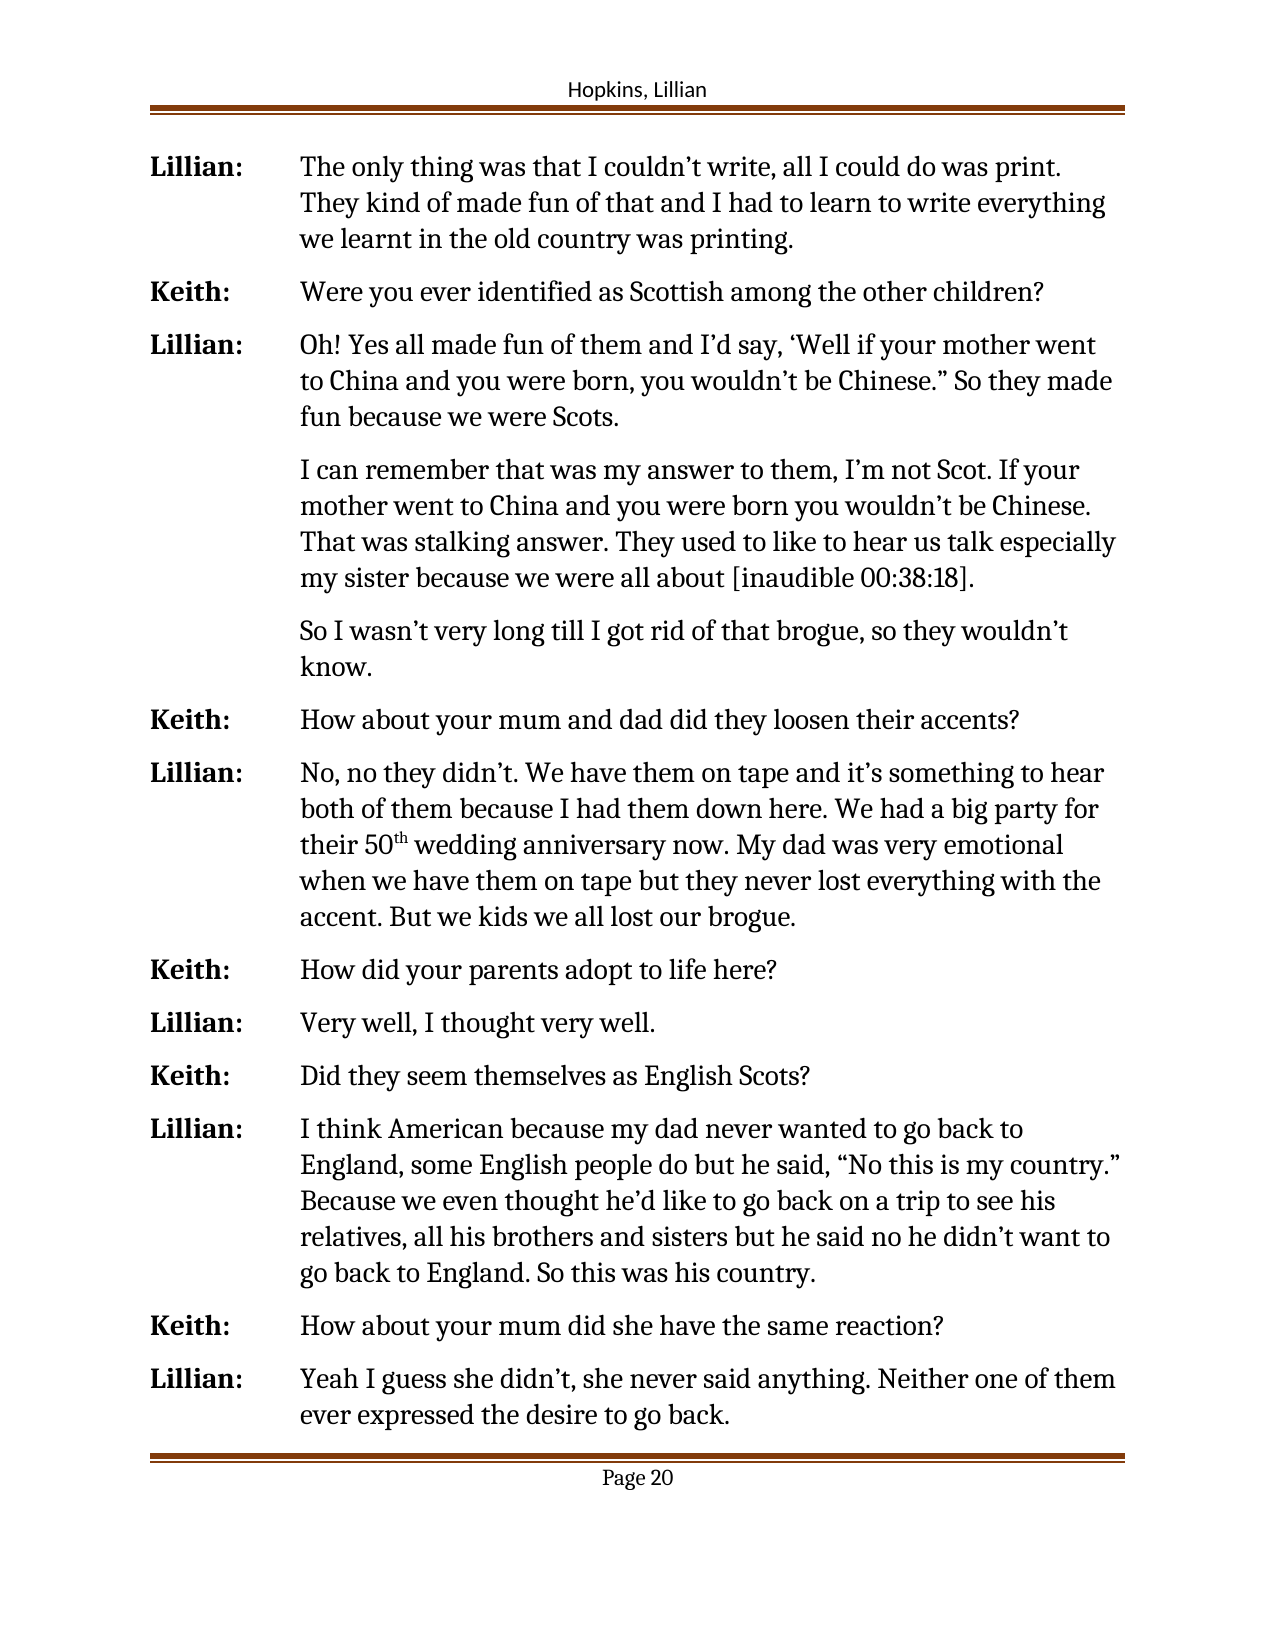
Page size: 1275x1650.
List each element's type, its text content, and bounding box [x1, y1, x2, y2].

text Lillian: Very well, I thought very well. [150, 1006, 1125, 1040]
text Lillian: Oh! Yes all made fun of them and I’d say, ‘Well if your mother went to China and you were born, you wouldn’t be Chinese.” So they made fun because we were Scots. [150, 328, 1125, 434]
text Keith: Were you ever identified as Scottish among the other children? [150, 275, 1125, 309]
text Lillian: No, no they didn’t. We have them on tape and it’s something to hear both of them because I had them down here. We had a big party for their 50th wedding anniversary now. My dad was very emotional when we have them on tape but they never lost everything with the accent. But we kids we all lost our brogue. [150, 756, 1125, 934]
text Lillian: The only thing was that I couldn’t write, all I could do was print. They kind of made fun of that and I had to learn to write everything we learnt in the old country was printing. [150, 150, 1125, 256]
text I can remember that was my answer to them, I’m not Scot. If your mother went to China and you were born you wouldn’t be Chinese. That was stalking answer. They used to like to hear us talk especially my sister because we were all about [inaudible 00:38:18]. [300, 453, 1125, 595]
text Lillian: Yeah I guess she didn’t, she never said anything. Neither one of them ever expressed the desire to go back. [150, 1362, 1125, 1432]
text Keith: How did your parents adopt to life here? [150, 953, 1125, 987]
text Keith: How about your mum and dad did they loosen their accents? [150, 703, 1125, 737]
text Keith: Did they seem themselves as English Scots? [150, 1059, 1125, 1093]
text So I wasn’t very long till I got rid of that brogue, so they wouldn’t know. [300, 614, 1125, 684]
text Lillian: I think American because my dad never wanted to go back to England, some English people do but he said, “No this is my country.” Because we even thought he’d like to go back on a trip to see his relatives, all his brothers and sisters but he said no he didn’t want to go back to England. So this was his country. [150, 1112, 1125, 1290]
text Keith: How about your mum did she have the same reaction? [150, 1309, 1125, 1343]
